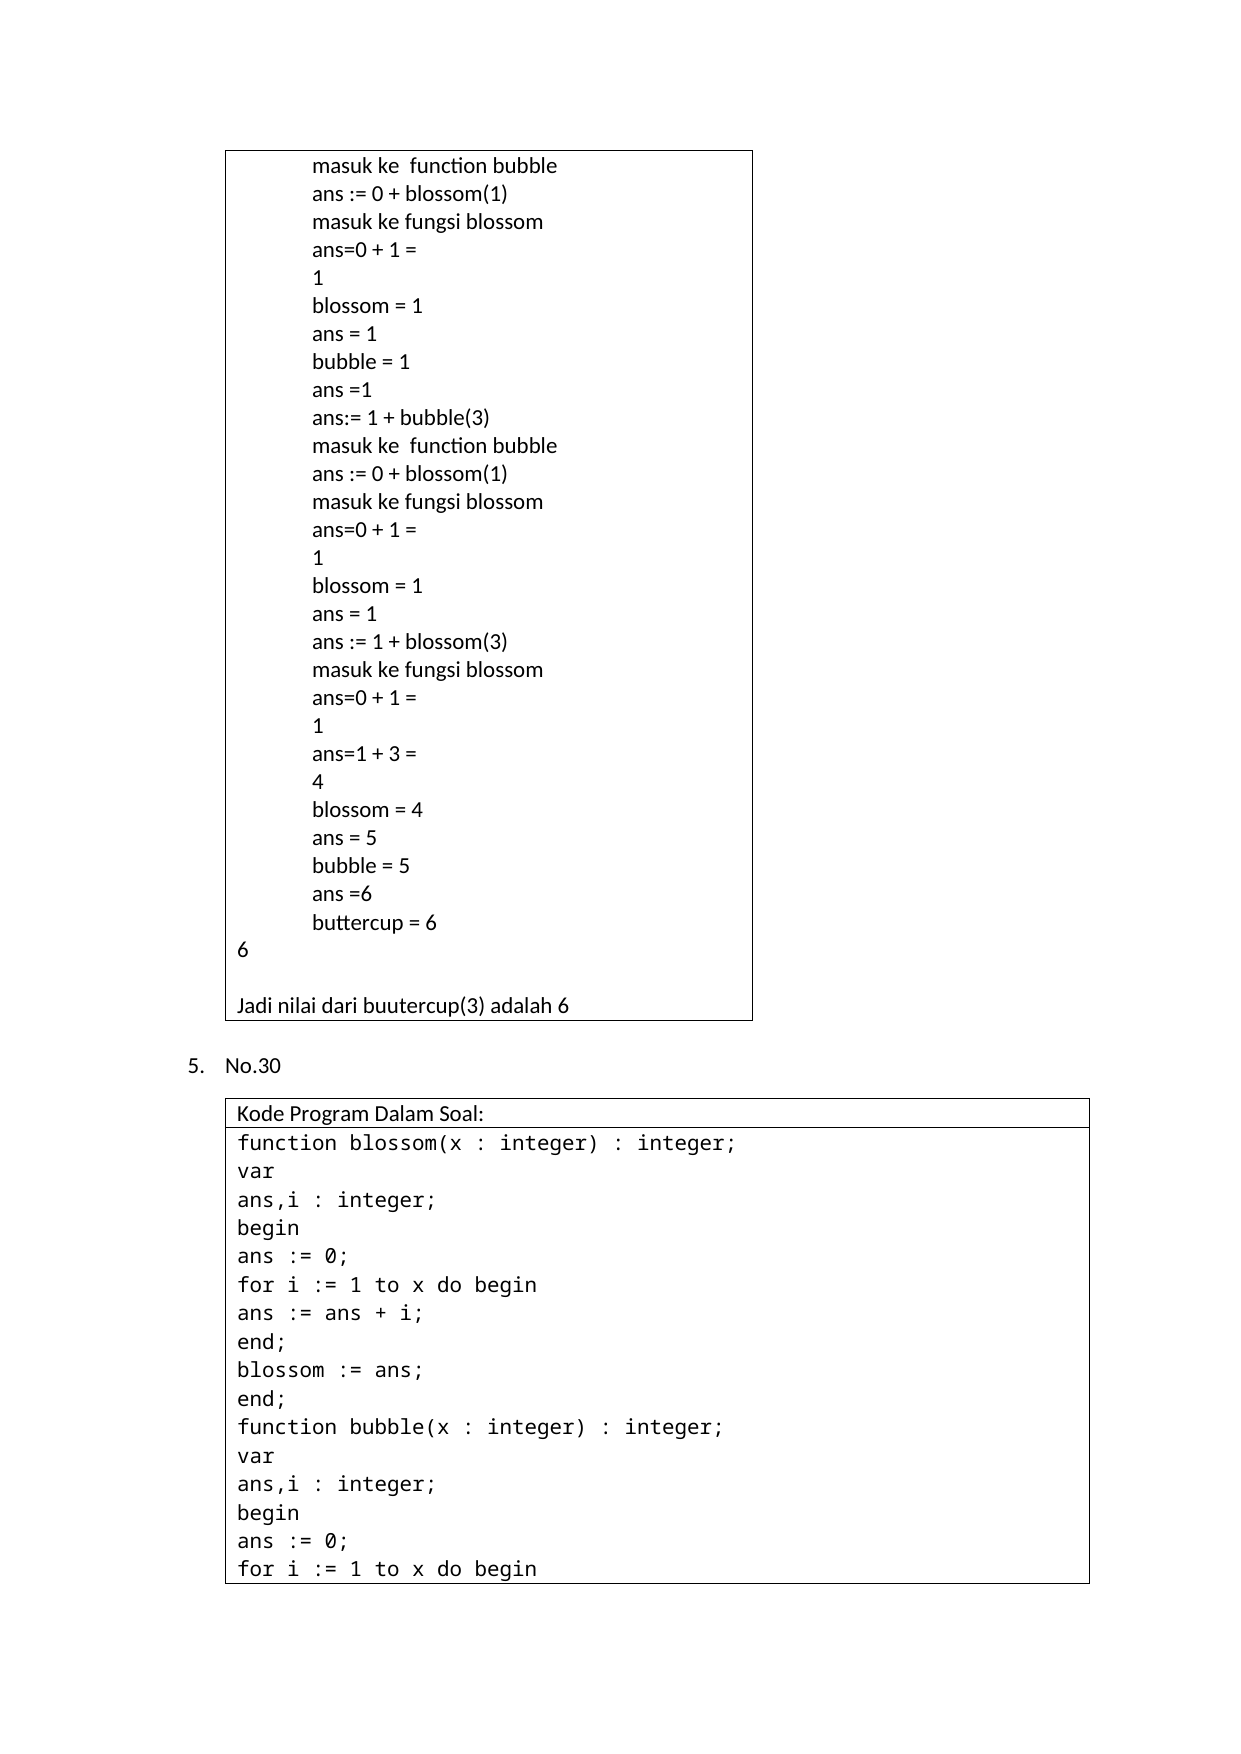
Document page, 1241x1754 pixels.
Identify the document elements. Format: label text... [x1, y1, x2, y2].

list No.30 [187, 1051, 1090, 1079]
table_header Kode Program Dalam Soal: [226, 1099, 1089, 1127]
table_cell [226, 1128, 1089, 1583]
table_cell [226, 151, 752, 1020]
